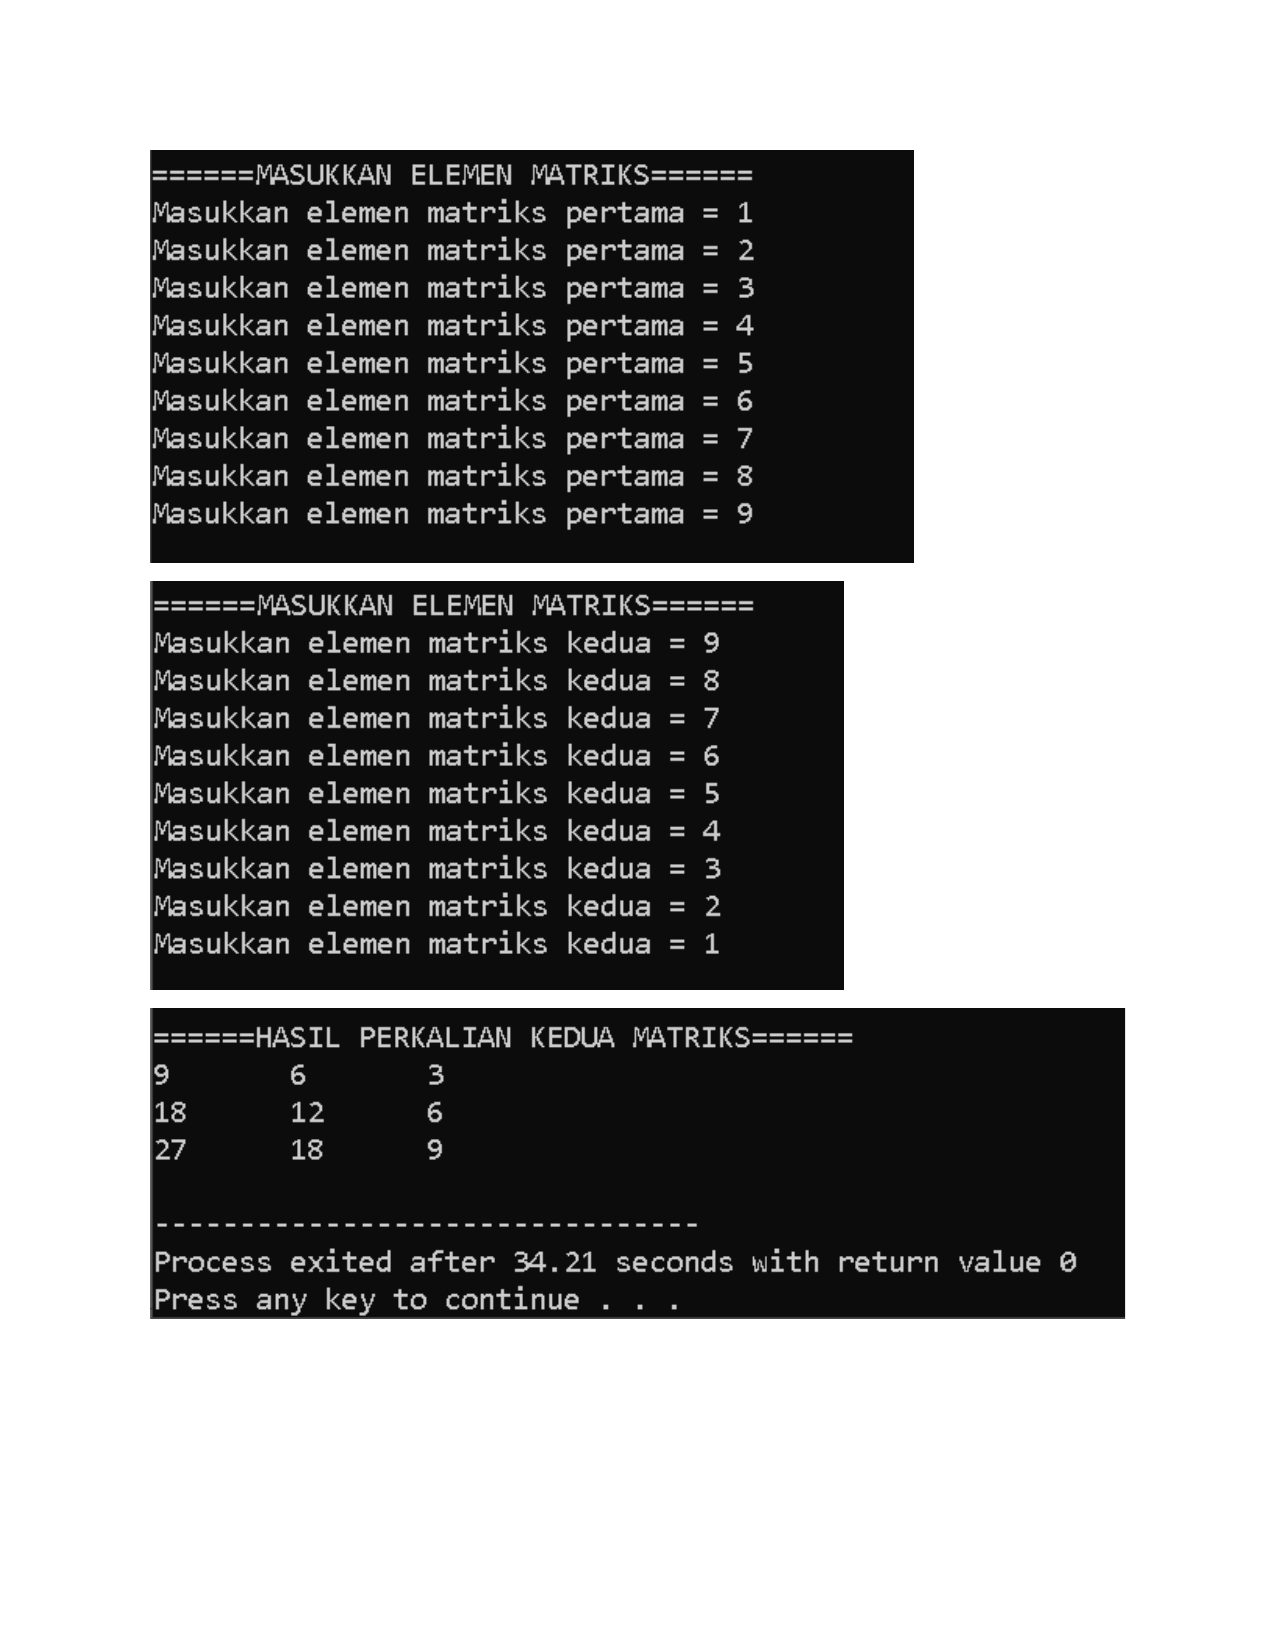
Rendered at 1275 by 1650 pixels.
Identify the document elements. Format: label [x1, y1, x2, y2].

picture [150, 1008, 1125, 1319]
picture [150, 150, 914, 563]
picture [150, 581, 844, 990]
